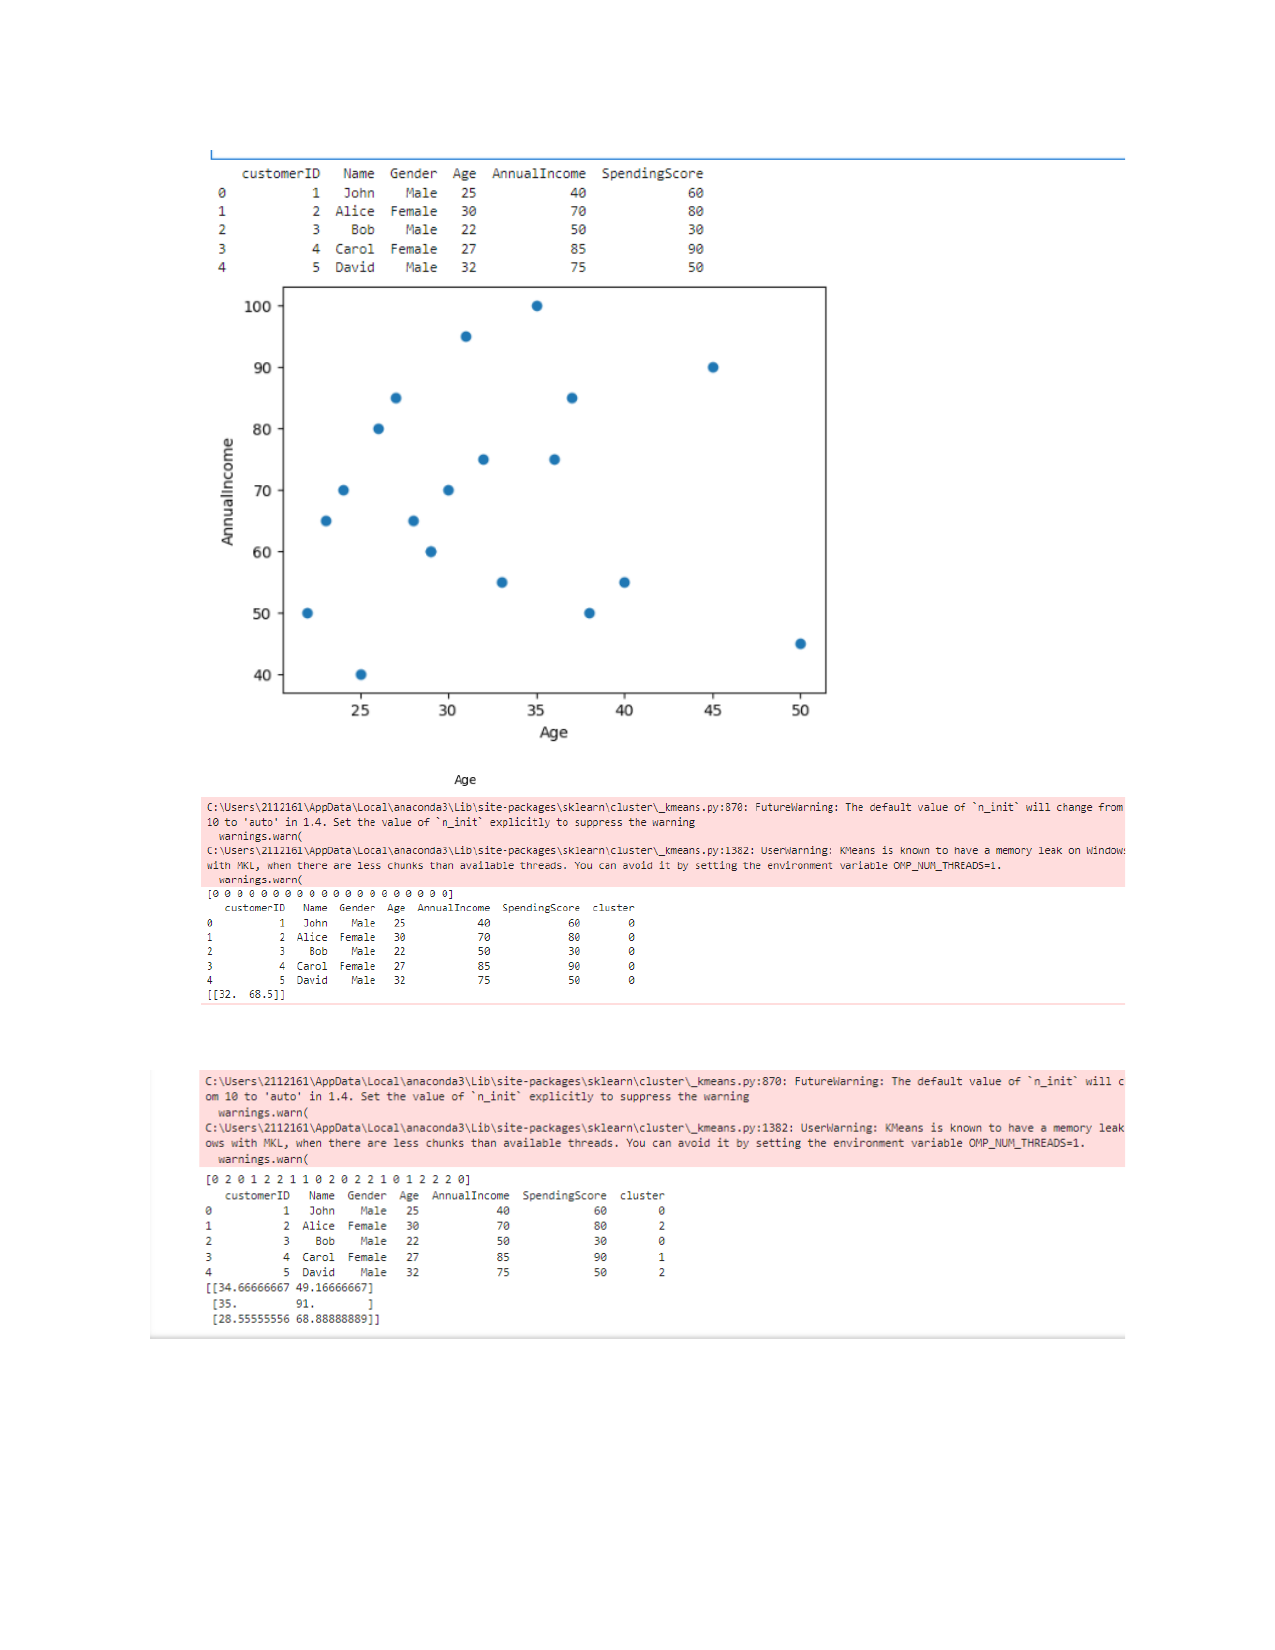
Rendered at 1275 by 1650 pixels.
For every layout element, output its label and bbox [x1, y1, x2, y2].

picture [150, 150, 1125, 751]
picture [150, 1070, 1125, 1348]
picture [150, 769, 1125, 1005]
